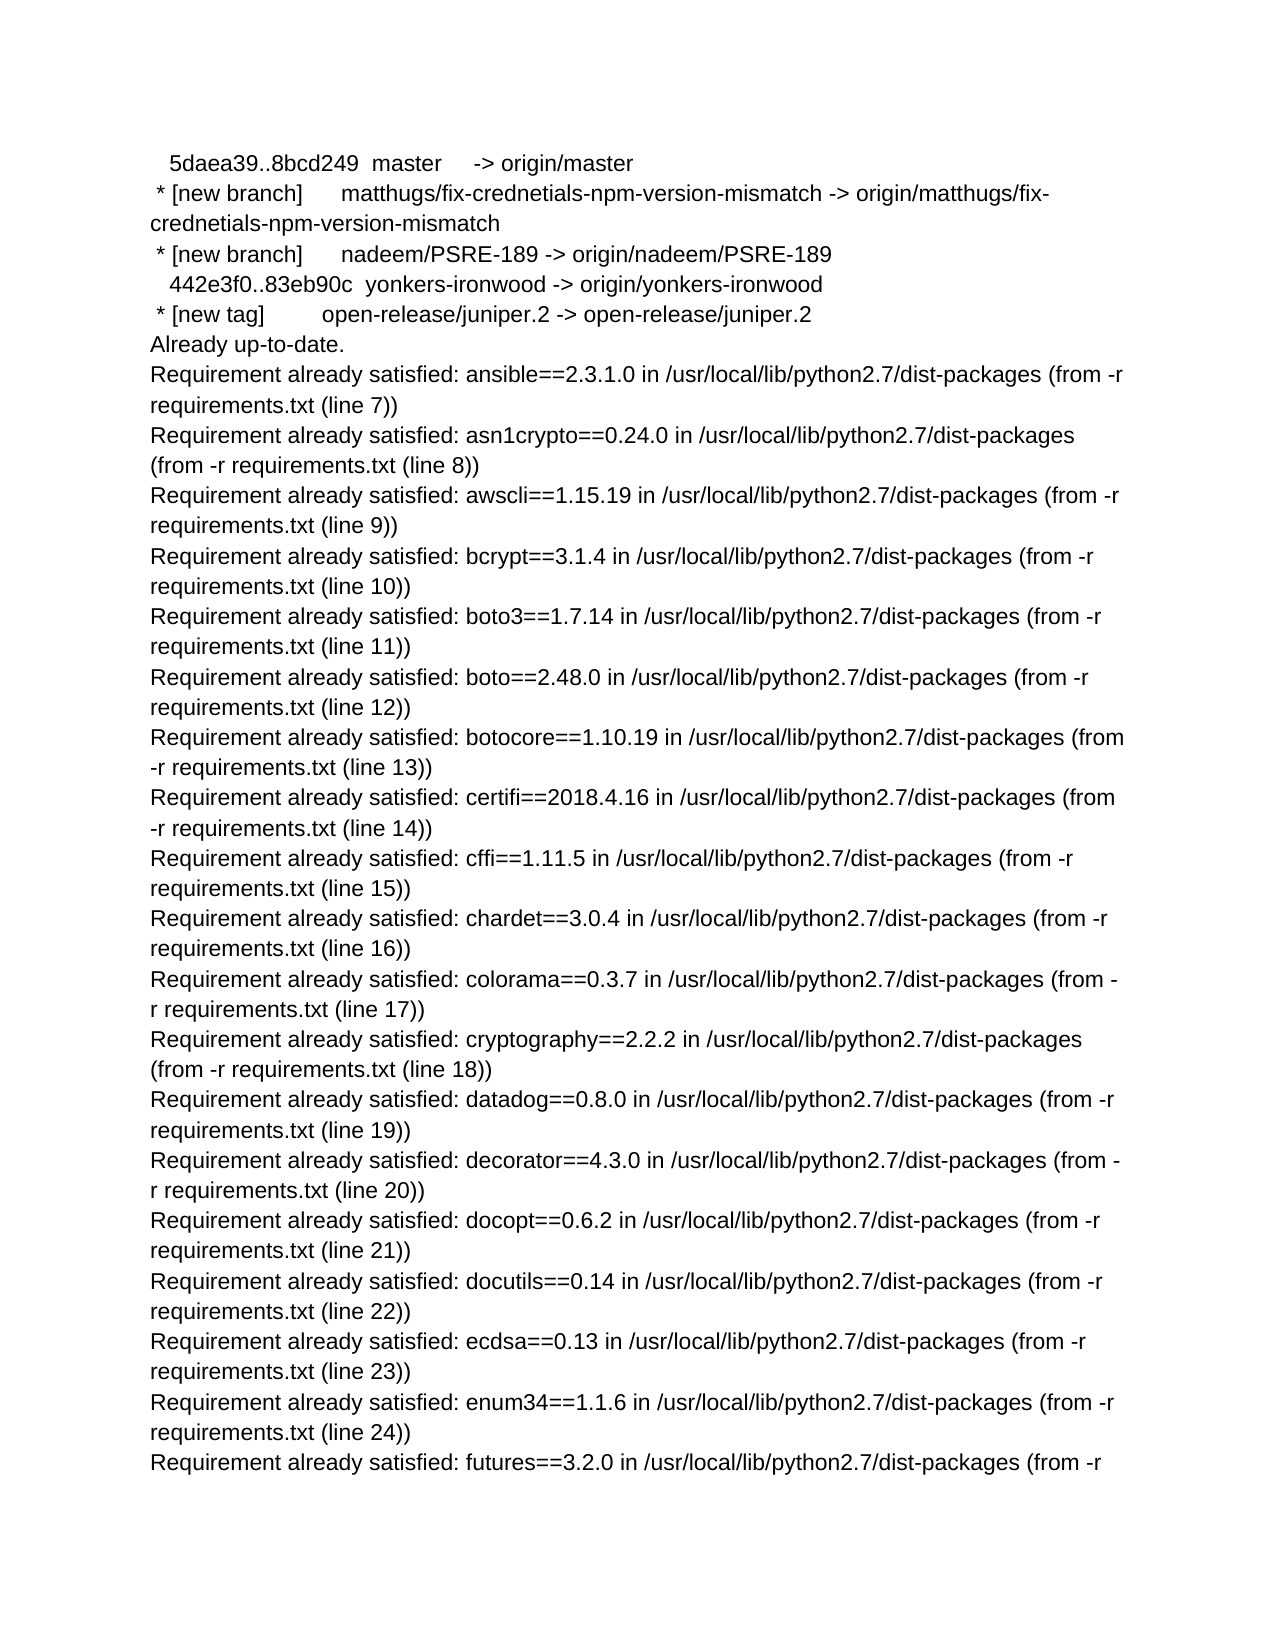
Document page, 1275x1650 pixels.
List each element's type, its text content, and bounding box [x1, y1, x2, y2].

text Requirement already satisfied: bcrypt==3.1.4 in /usr/local/lib/python2.7/dist-packages (from -r requirements.txt (line 10)) [150, 543, 1125, 599]
text Requirement already satisfied: docopt==0.6.2 in /usr/local/lib/python2.7/dist-packages (from -r requirements.txt (line 21)) [150, 1207, 1125, 1264]
text Requirement already satisfied: certifi==2018.4.16 in /usr/local/lib/python2.7/dist-packages (from -r requirements.txt (line 14)) [150, 784, 1125, 841]
text Requirement already satisfied: colorama==0.3.7 in /usr/local/lib/python2.7/dist-packages (from -r requirements.txt (line 17)) [150, 966, 1125, 1022]
text Requirement already satisfied: boto==2.48.0 in /usr/local/lib/python2.7/dist-packages (from -r requirements.txt (line 12)) [150, 663, 1125, 720]
text * [new tag] open-release/juniper.2 -> open-release/juniper.2 [150, 301, 1125, 327]
text Requirement already satisfied: botocore==1.10.19 in /usr/local/lib/python2.7/dist-packages (from -r requirements.txt (line 13)) [150, 724, 1125, 781]
text Requirement already satisfied: asn1crypto==0.24.0 in /usr/local/lib/python2.7/dist-packages (from -r requirements.txt (line 8)) [150, 422, 1125, 478]
text Requirement already satisfied: cryptography==2.2.2 in /usr/local/lib/python2.7/dist-packages (from -r requirements.txt (line 18)) [150, 1026, 1125, 1083]
text Requirement already satisfied: awscli==1.15.19 in /usr/local/lib/python2.7/dist-packages (from -r requirements.txt (line 9)) [150, 482, 1125, 539]
text Requirement already satisfied: boto3==1.7.14 in /usr/local/lib/python2.7/dist-packages (from -r requirements.txt (line 11)) [150, 603, 1125, 660]
text Requirement already satisfied: cffi==1.11.5 in /usr/local/lib/python2.7/dist-packages (from -r requirements.txt (line 15)) [150, 845, 1125, 901]
text Requirement already satisfied: ansible==2.3.1.0 in /usr/local/lib/python2.7/dist-packages (from -r requirements.txt (line 7)) [150, 361, 1125, 418]
text Requirement already satisfied: decorator==4.3.0 in /usr/local/lib/python2.7/dist-packages (from -r requirements.txt (line 20)) [150, 1147, 1125, 1203]
text 5daea39..8bcd249 master -> origin/master [150, 150, 1125, 176]
text Already up-to-date. [150, 331, 1125, 358]
text * [new branch] nadeem/PSRE-189 -> origin/nadeem/PSRE-189 [150, 241, 1125, 267]
text Requirement already satisfied: enum34==1.1.6 in /usr/local/lib/python2.7/dist-packages (from -r requirements.txt (line 24)) [150, 1388, 1125, 1445]
text Requirement already satisfied: ecdsa==0.13 in /usr/local/lib/python2.7/dist-packages (from -r requirements.txt (line 23)) [150, 1328, 1125, 1385]
text * [new branch] matthugs/fix-crednetials-npm-version-mismatch -> origin/matthugs/fix-crednetials-npm-version-mismatch [150, 180, 1125, 237]
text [150, 1449, 1125, 1475]
text Requirement already satisfied: datadog==0.8.0 in /usr/local/lib/python2.7/dist-packages (from -r requirements.txt (line 19)) [150, 1086, 1125, 1143]
text Requirement already satisfied: docutils==0.14 in /usr/local/lib/python2.7/dist-packages (from -r requirements.txt (line 22)) [150, 1268, 1125, 1324]
text 442e3f0..83eb90c yonkers-ironwood -> origin/yonkers-ironwood [150, 271, 1125, 297]
text Requirement already satisfied: chardet==3.0.4 in /usr/local/lib/python2.7/dist-packages (from -r requirements.txt (line 16)) [150, 905, 1125, 962]
